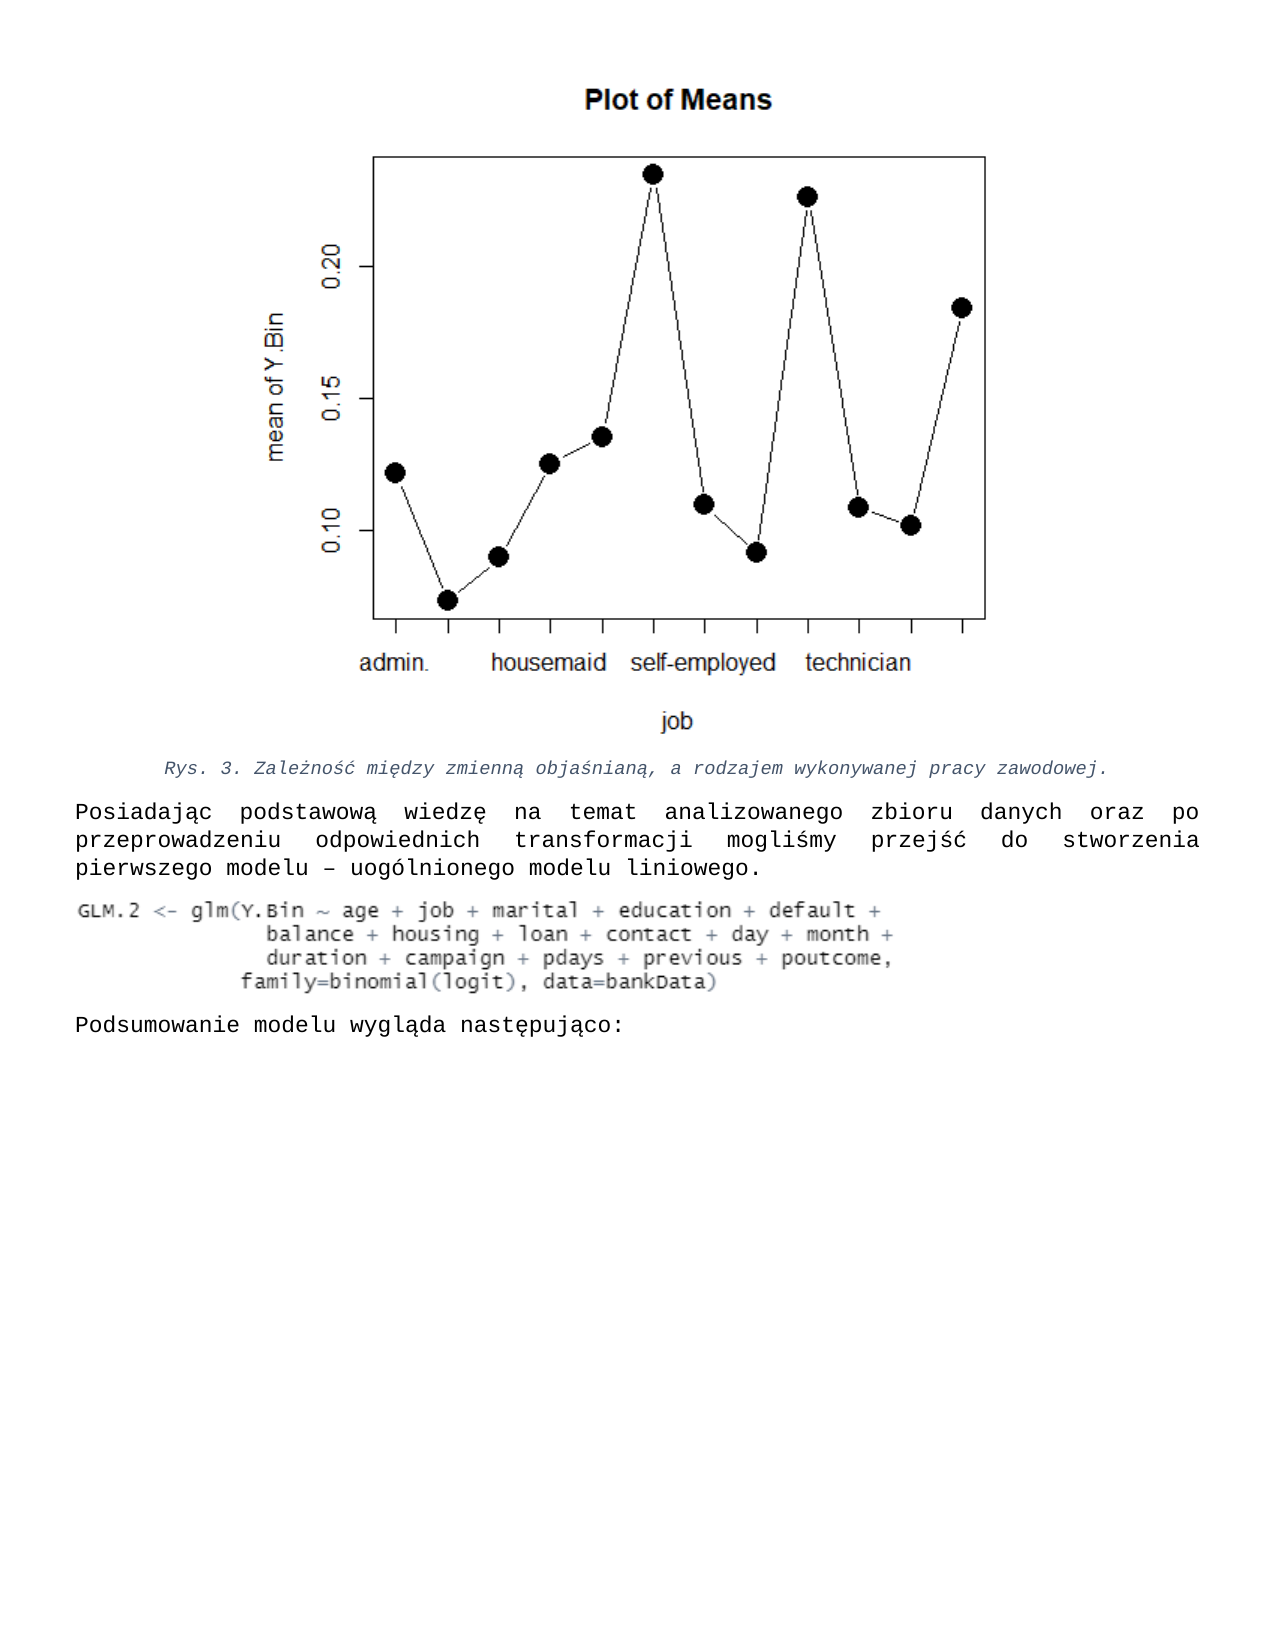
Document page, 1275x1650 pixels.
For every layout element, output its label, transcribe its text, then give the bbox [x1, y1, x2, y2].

text Posiadając podstawową wiedzę na temat analizowanego zbioru danych oraz po przeprowadzeniu odpowiednich transformacji mogliśmy przejść do stworzenia pierwszego modelu – uogólnionego modelu liniowego. [75, 801, 1200, 882]
picture [259, 75, 1016, 740]
picture [75, 901, 907, 995]
text Podsumowanie modelu wygląda następująco: [75, 1013, 1200, 1039]
text Rys. 3. Zależność między zmienną objaśnianą, a rodzajem wykonywanej pracy zawodowej. [75, 758, 1200, 780]
